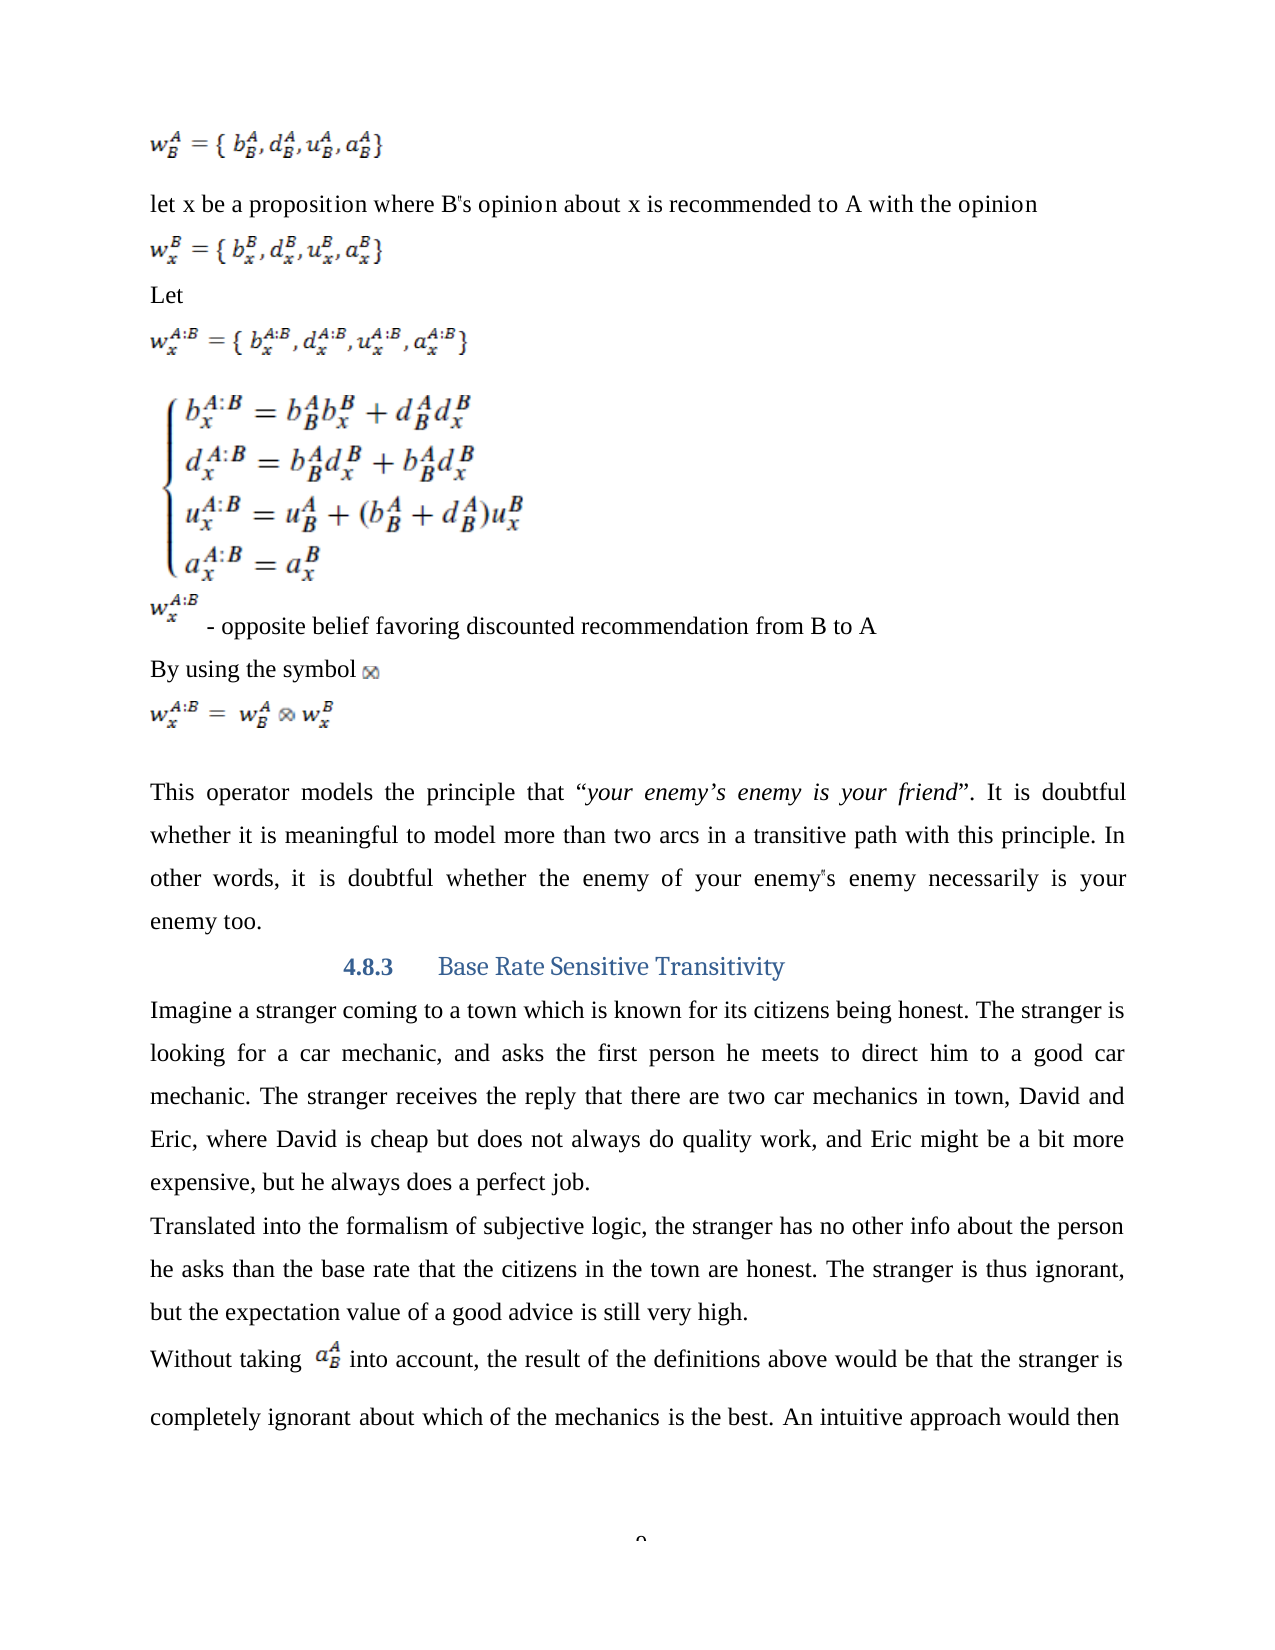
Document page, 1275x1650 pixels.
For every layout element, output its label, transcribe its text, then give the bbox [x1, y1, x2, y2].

text Without taking into account, the result of the definitions above would be that the stranger is completely ignorant about which of the mechanics is the best. An intuitive approach would then [150, 1341, 1124, 1431]
text Translated into the formalism of subjective logic, the stranger has no other info about the person he asks than the base rate that the citizens in the town are honest. The stranger is thus ignorant, but the expectation value of a good advice is still very high. [150, 1211, 1125, 1326]
picture [150, 594, 200, 611]
text Imagine a stranger coming to a town which is known for its citizens being honest. The stranger is looking for a car mechanic, and asks the first person he meets to direct him to a good car mechanic. The stranger receives the reply that there are two car mechanics in town, David and Eric, where David is cheap but does not always do quality work, and Eric might be a bit more expensive, but he always does a perfect job. [150, 995, 1126, 1196]
picture [150, 236, 383, 264]
picture [150, 328, 468, 355]
subtitle Base Rate Sensitive Transitivity [343, 951, 1252, 982]
text - opposite belief favoring discounted recommendation from B to A By using the symbol [150, 611, 901, 683]
picture [315, 1341, 342, 1368]
text let x be a proposition where B‟s opinion about x is recommended to A with the opinion [150, 189, 1252, 218]
picture [150, 701, 334, 728]
text This operator models the principle that “your enemy’s enemy is your friend”. It is doubtful whether it is meaningful to model more than two arcs in a transitive path with this principle. In other words, it is doubtful whether the enemy of your enemy‟s enemy necessarily is your enemy too. [150, 717, 1126, 935]
picture [150, 131, 383, 158]
text Let [150, 249, 1252, 309]
picture [161, 395, 524, 581]
